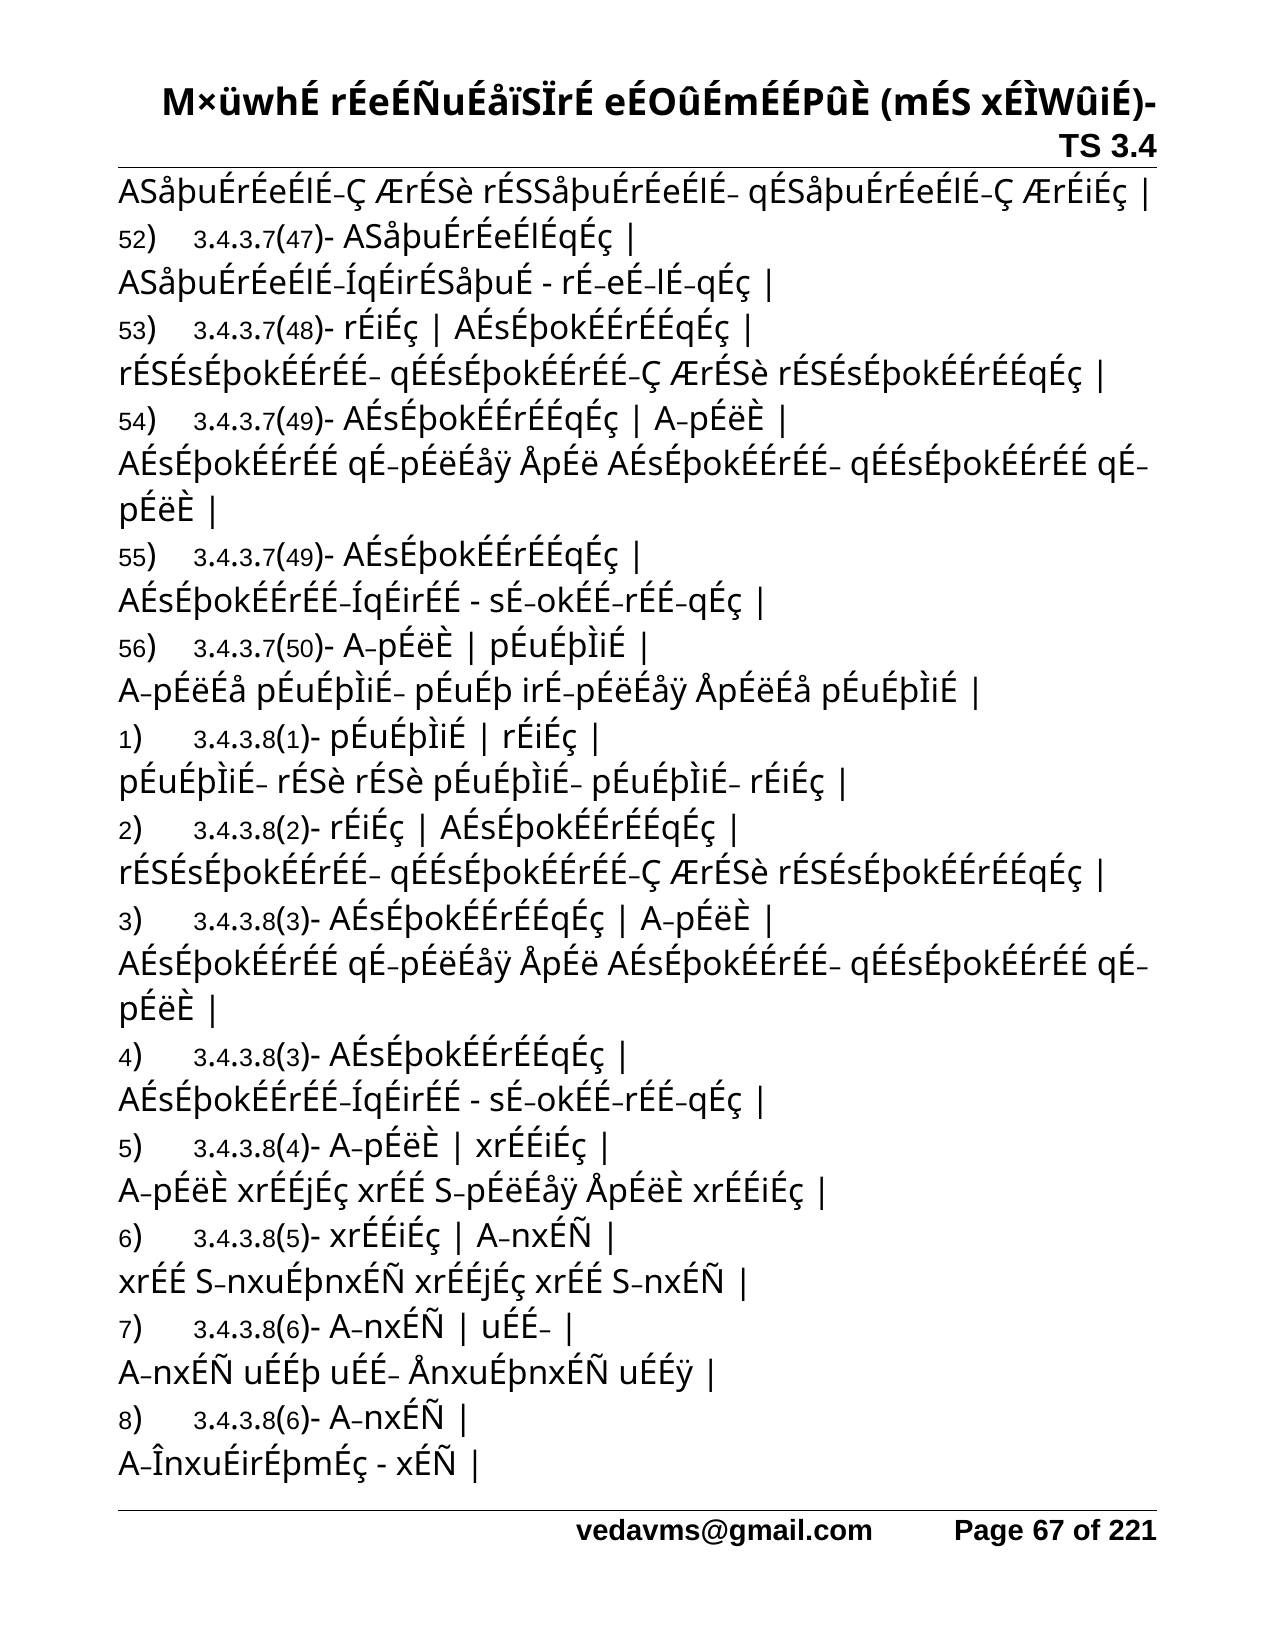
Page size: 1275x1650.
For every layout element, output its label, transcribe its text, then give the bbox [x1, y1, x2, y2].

text ASåþuÉrÉeÉlÉ–Ç ÆrÉSè rÉSSåþuÉrÉeÉlÉ– qÉSåþuÉrÉeÉlÉ–Ç ÆrÉiÉç | [118, 168, 1157, 213]
text AÉsÉþokÉÉrÉÉ–ÍqÉirÉÉ - sÉ–okÉÉ–rÉÉ–qÉç | [118, 1076, 1157, 1121]
text xrÉÉ S–nxuÉþnxÉÑ xrÉÉjÉç xrÉÉ S–nxÉÑ | [118, 1258, 1157, 1303]
text 3) 3.4.3.8(3)- AÉsÉþokÉÉrÉÉqÉç | A–pÉëÈ | [118, 894, 1157, 940]
text A–ÎnxuÉirÉþmÉç - xÉÑ | [118, 1439, 1157, 1485]
text A–pÉëÈ xrÉÉjÉç xrÉÉ S–pÉëÉåÿ ÅpÉëÈ xrÉÉiÉç | [118, 1167, 1157, 1212]
text 56) 3.4.3.7(50)- A–pÉëÈ | pÉuÉþÌiÉ | [118, 622, 1157, 667]
text pÉuÉþÌiÉ– rÉSè rÉSè pÉuÉþÌiÉ– pÉuÉþÌiÉ– rÉiÉç | [118, 758, 1157, 803]
text rÉSÉsÉþokÉÉrÉÉ– qÉÉsÉþokÉÉrÉÉ–Ç ÆrÉSè rÉSÉsÉþokÉÉrÉÉqÉç | [118, 849, 1157, 894]
text 7) 3.4.3.8(6)- A–nxÉÑ | uÉÉ– | [118, 1303, 1157, 1348]
text 53) 3.4.3.7(48)- rÉiÉç | AÉsÉþokÉÉrÉÉqÉç | [118, 304, 1157, 349]
text AÉsÉþokÉÉrÉÉ qÉ–pÉëÉåÿ ÅpÉë AÉsÉþokÉÉrÉÉ– qÉÉsÉþokÉÉrÉÉ qÉ–pÉëÈ | [118, 940, 1157, 1031]
text 6) 3.4.3.8(5)- xrÉÉiÉç | A–nxÉÑ | [118, 1212, 1157, 1258]
text 8) 3.4.3.8(6)- A–nxÉÑ | [118, 1394, 1157, 1439]
text 2) 3.4.3.8(2)- rÉiÉç | AÉsÉþokÉÉrÉÉqÉç | [118, 803, 1157, 849]
text ASåþuÉrÉeÉlÉ–ÍqÉirÉSåþuÉ - rÉ–eÉ–lÉ–qÉç | [118, 258, 1157, 304]
text 55) 3.4.3.7(49)- AÉsÉþokÉÉrÉÉqÉç | [118, 531, 1157, 576]
text 52) 3.4.3.7(47)- ASåþuÉrÉeÉlÉqÉç | [118, 213, 1157, 258]
text A–nxÉÑ uÉÉþ uÉÉ– ÅnxuÉþnxÉÑ uÉÉÿ | [118, 1348, 1157, 1394]
text 5) 3.4.3.8(4)- A–pÉëÈ | xrÉÉiÉç | [118, 1121, 1157, 1167]
text rÉSÉsÉþokÉÉrÉÉ– qÉÉsÉþokÉÉrÉÉ–Ç ÆrÉSè rÉSÉsÉþokÉÉrÉÉqÉç | [118, 349, 1157, 395]
text 1) 3.4.3.8(1)- pÉuÉþÌiÉ | rÉiÉç | [118, 713, 1157, 758]
text 4) 3.4.3.8(3)- AÉsÉþokÉÉrÉÉqÉç | [118, 1031, 1157, 1076]
text 54) 3.4.3.7(49)- AÉsÉþokÉÉrÉÉqÉç | A–pÉëÈ | [118, 395, 1157, 440]
text A–pÉëÉå pÉuÉþÌiÉ– pÉuÉþ irÉ–pÉëÉåÿ ÅpÉëÉå pÉuÉþÌiÉ | [118, 667, 1157, 713]
text AÉsÉþokÉÉrÉÉ–ÍqÉirÉÉ - sÉ–okÉÉ–rÉÉ–qÉç | [118, 576, 1157, 622]
text AÉsÉþokÉÉrÉÉ qÉ–pÉëÉåÿ ÅpÉë AÉsÉþokÉÉrÉÉ– qÉÉsÉþokÉÉrÉÉ qÉ–pÉëÈ | [118, 440, 1157, 531]
